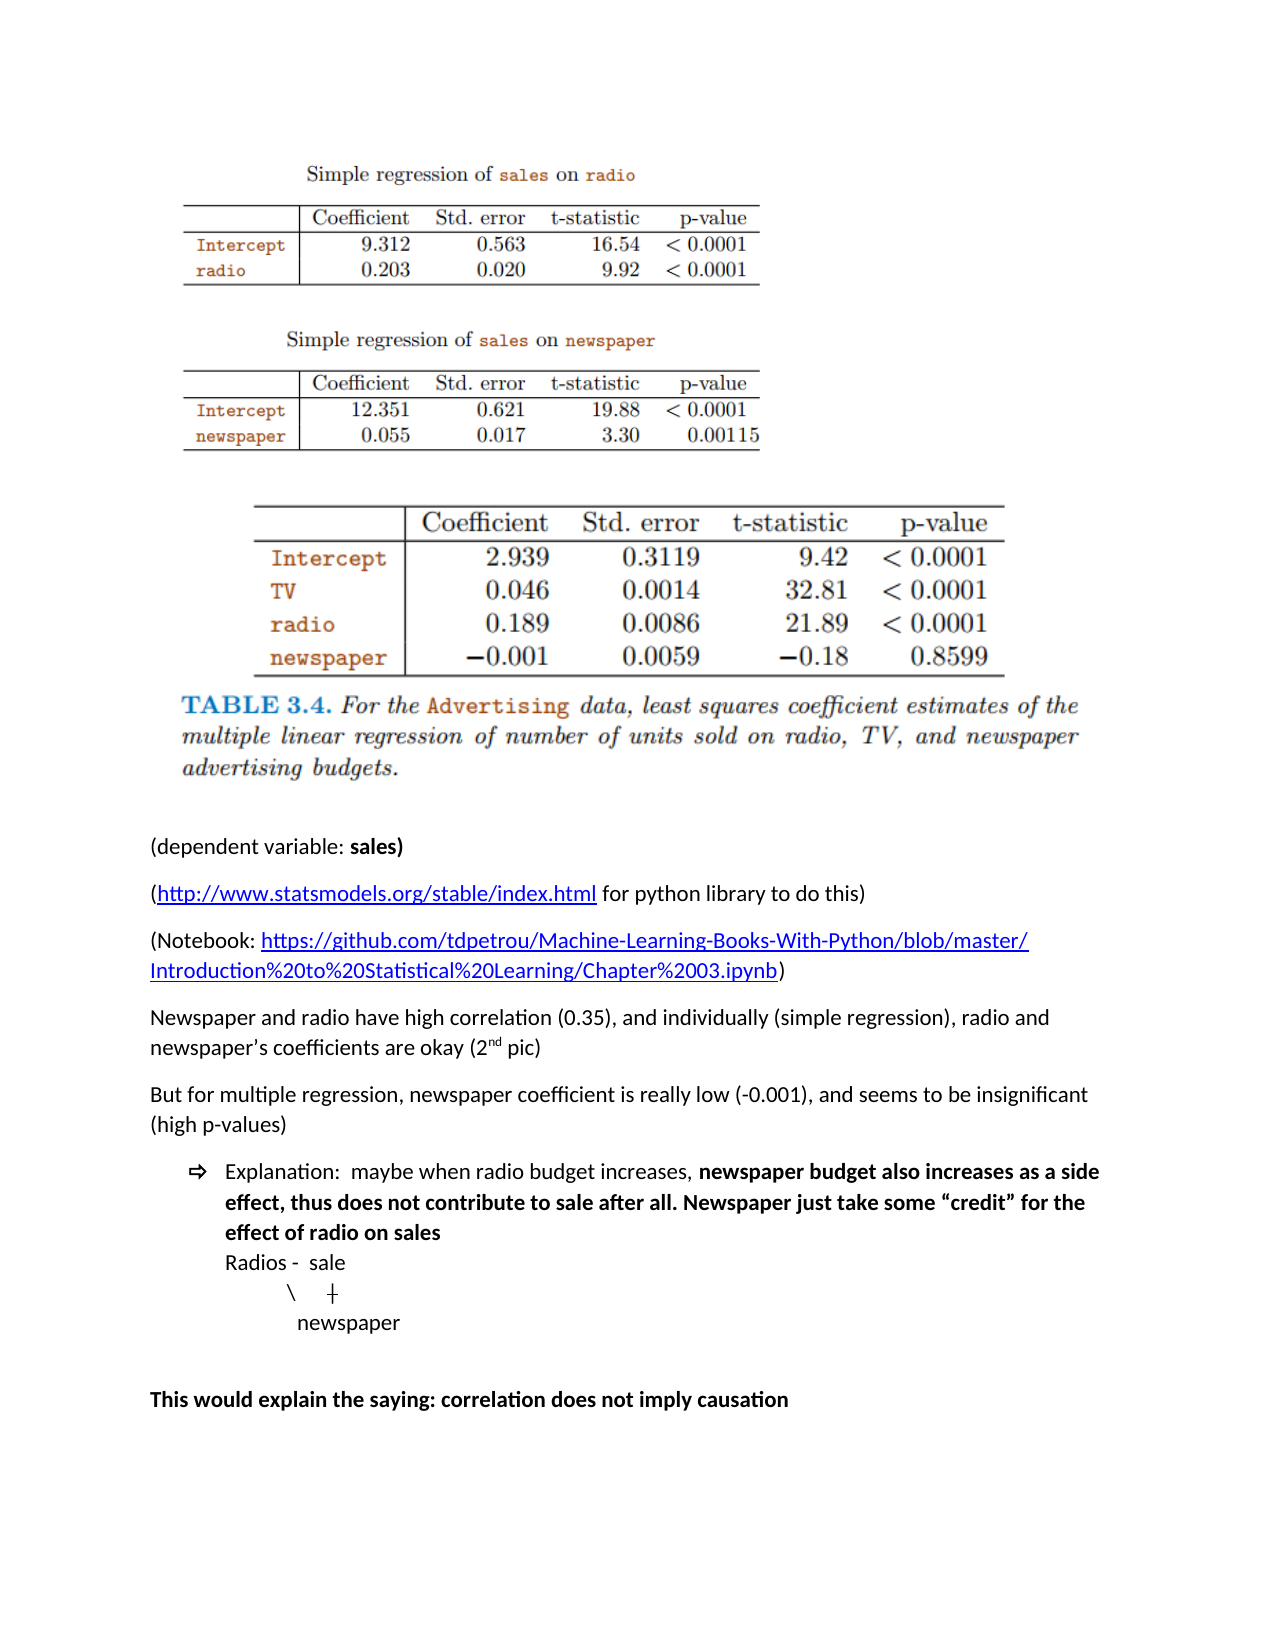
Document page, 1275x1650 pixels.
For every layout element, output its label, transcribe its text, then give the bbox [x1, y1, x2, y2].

text But for multiple regression, newspaper coefficient is really low (-0.001), and seems to be insignificant (high p-values) [150, 1080, 1125, 1139]
text (http://www.statsmodels.org/stable/index.html for python library to do this) [150, 879, 1125, 907]
text (dependent variable: sales) [150, 832, 1125, 861]
list \ | [225, 1278, 1125, 1306]
list newspaper [225, 1308, 1125, 1337]
text (Notebook: https://github.com/tdpetrou/Machine-Learning-Books-With-Python/blob/master/Introduction%20to%20Statistical%20Learning/Chapter%2003.ipynb) [150, 926, 1125, 984]
text Newspaper and radio have high correlation (0.35), and individually (simple regression), radio and newspaper’s coefficients are okay (2nd pic) [150, 1003, 1125, 1062]
picture [150, 150, 819, 465]
picture [150, 483, 1125, 814]
text This would explain the saying: correlation does not imply causation [150, 1386, 1125, 1414]
list Radios - sale [225, 1248, 1125, 1276]
list Explanation: maybe when radio budget increases, newspaper budget also increases as a side effect, thus does not contribute to sale after all. Newspaper just take some “credit” for the effect of radio on sales [187, 1157, 1125, 1246]
